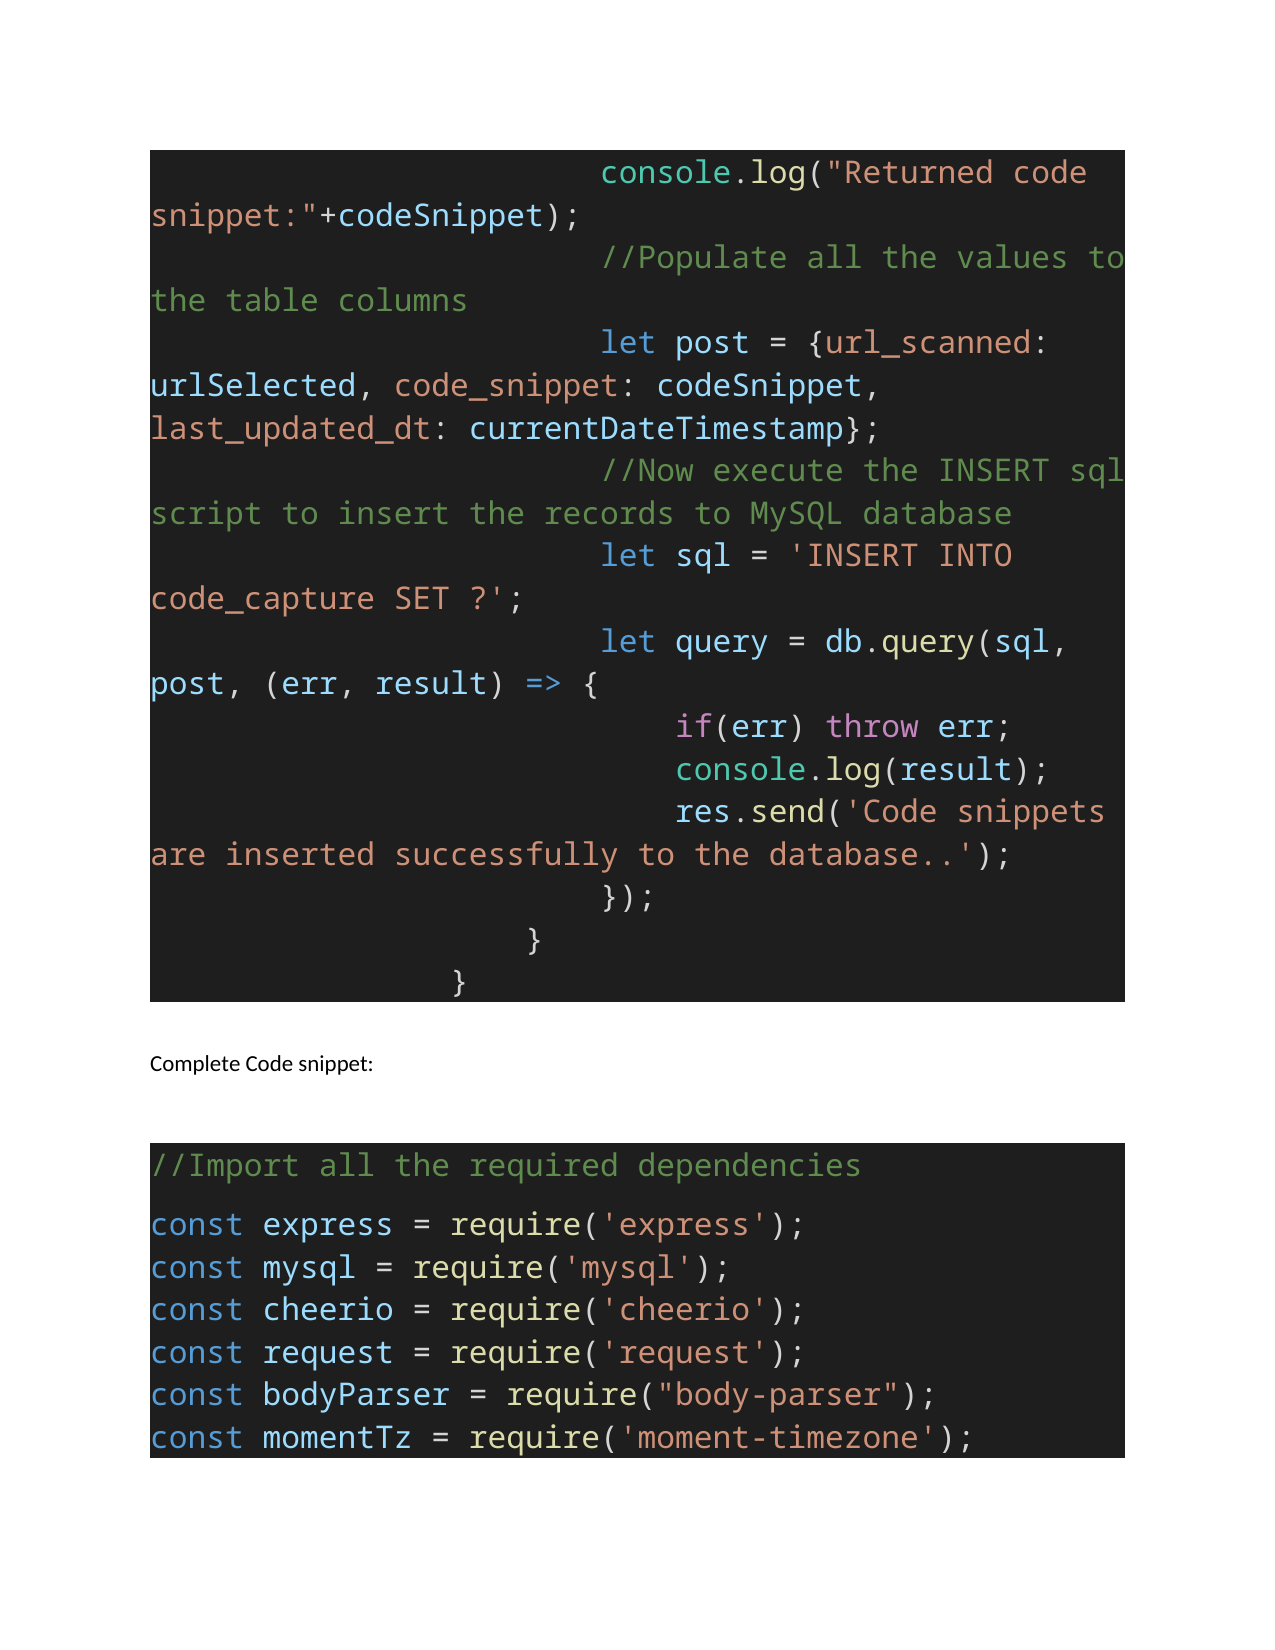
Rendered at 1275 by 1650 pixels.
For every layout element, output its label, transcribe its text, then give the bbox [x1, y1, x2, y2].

text let query = db.query(sql, post, (err, result) => { [150, 619, 1125, 704]
text console.log("Returned code snippet:"+codeSnippet); [150, 150, 1125, 235]
text } [150, 959, 1125, 1002]
text }); [150, 874, 1125, 917]
text const request = require('request'); [150, 1330, 1125, 1372]
text let post = {url_scanned: urlSelected, code_snippet: codeSnippet, last_updated_dt: currentDateTimestamp}; [150, 320, 1125, 448]
text Complete Code snippet: [150, 1049, 1125, 1077]
text //Populate all the values to the table columns [150, 235, 1125, 320]
text const mysql = require('mysql'); [150, 1244, 1125, 1287]
text } [150, 917, 1125, 959]
text if(err) throw err; [150, 704, 1125, 746]
text const express = require('express'); [150, 1202, 1125, 1244]
text console.log(result); [150, 746, 1125, 789]
text const momentTz = require('moment-timezone'); [150, 1415, 1125, 1458]
text const cheerio = require('cheerio'); [150, 1287, 1125, 1330]
text //Now execute the INSERT sql script to insert the records to MySQL database [150, 448, 1125, 533]
text let sql = 'INSERT INTO code_capture SET ?'; [150, 533, 1125, 619]
text //Import all the required dependencies [150, 1143, 1125, 1185]
text res.send('Code snippets are inserted successfully to the database..'); [150, 789, 1125, 874]
text const bodyParser = require("body-parser"); [150, 1372, 1125, 1415]
